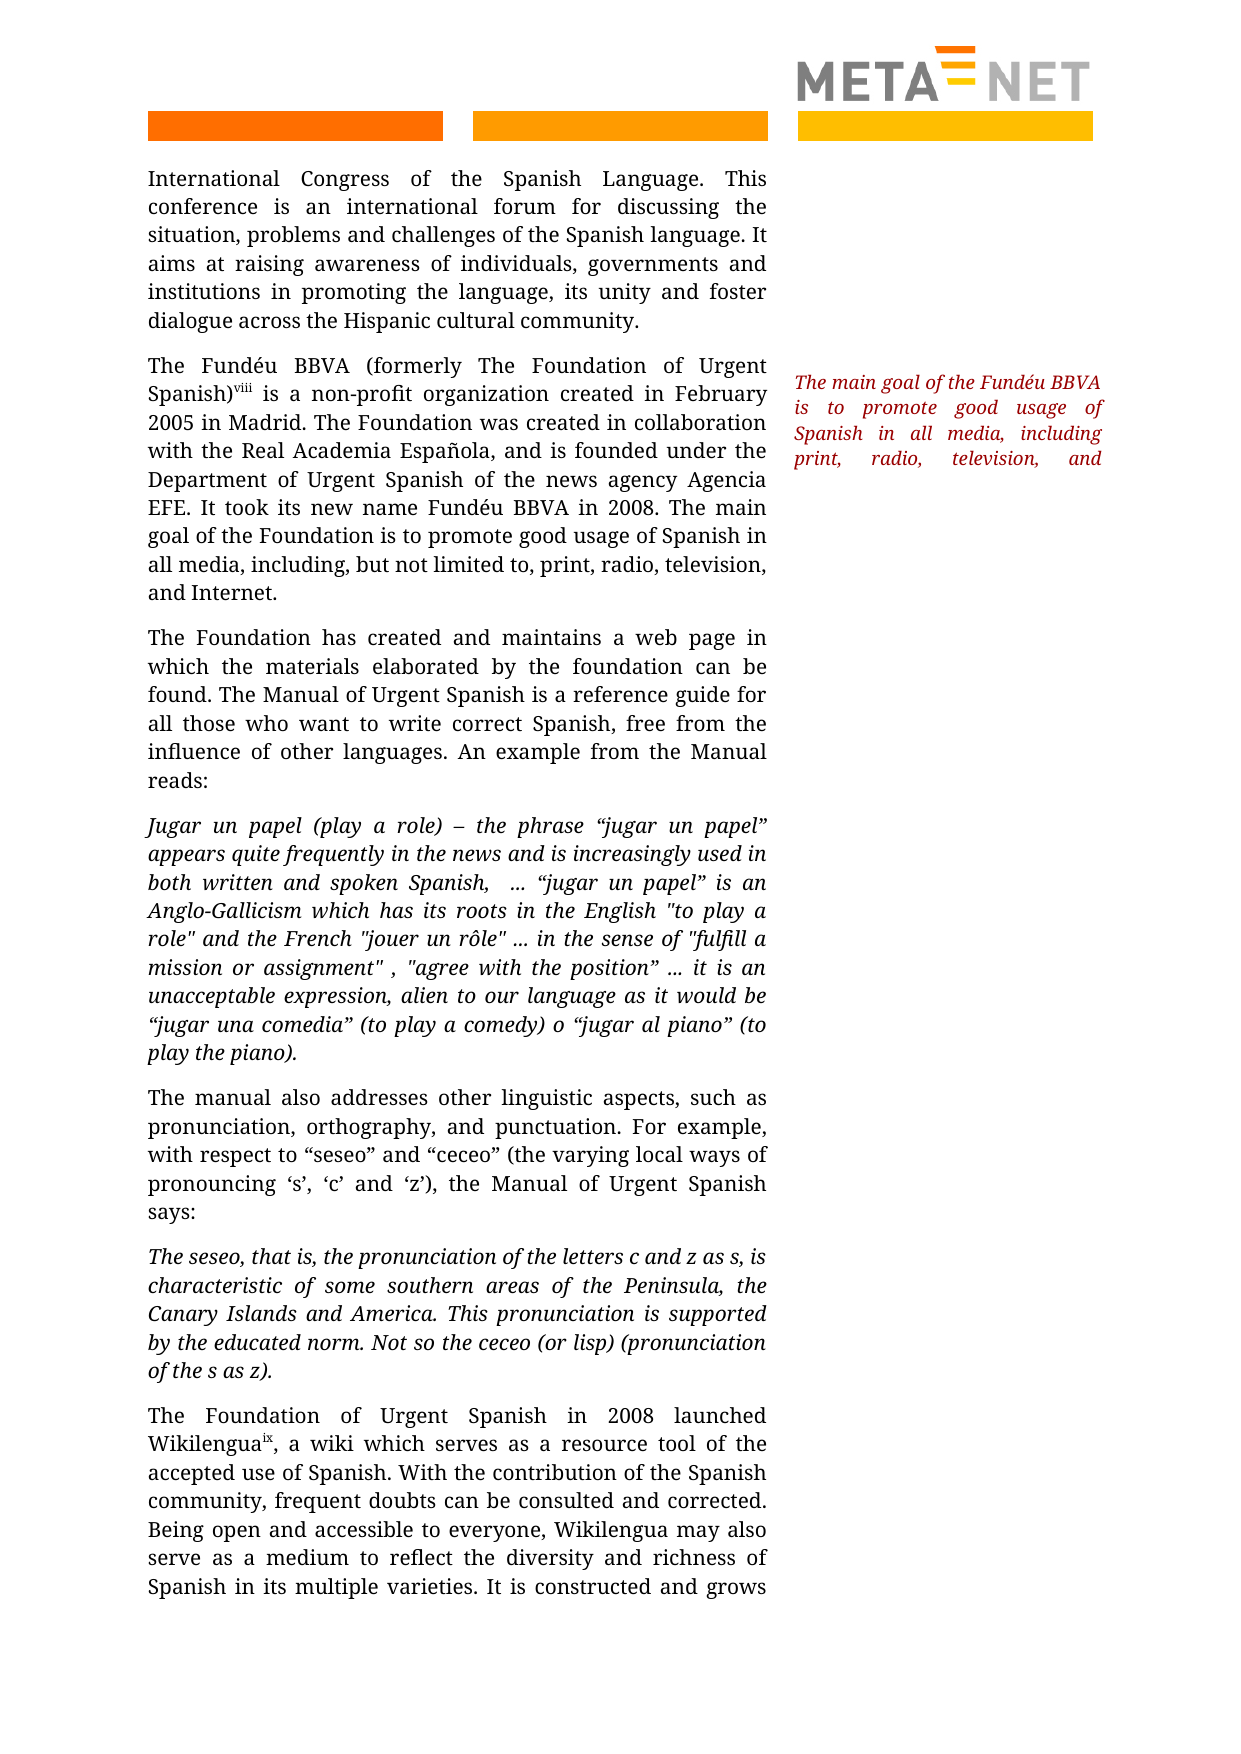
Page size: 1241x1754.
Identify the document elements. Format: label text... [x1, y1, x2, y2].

text The seseo, that is, the pronunciation of the letters c and z as s, is characteristic of some southern areas of the Peninsula, the Canary Islands and America. This pronunciation is supported by the educated norm. Not so the ceceo (or lisp) (pronunciation of the s as z). [148, 1242, 768, 1384]
text The Foundation has created and maintains a web page in which the materials elaborated by the foundation can be found. The Manual of Urgent Spanish is a reference guide for all those who want to write correct Spanish, free from the influence of other languages. An example from the Manual reads: [148, 623, 768, 794]
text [148, 1401, 768, 1600]
text Jugar un papel (play a role) – the phrase “jugar un papel” appears quite frequently in the news and is increasingly used in both written and spoken Spanish, ... “jugar un papel” is an Anglo-Gallicism which has its roots in the English "to play a role" and the French "jouer un rôle" ... in the sense of "fulfill a mission or assignment" , "agree with the position” ... it is an unacceptable expression, alien to our language as it would be “jugar una comedia” (to play a comedy) o “jugar al piano” (to play the piano). [148, 811, 768, 1067]
text The Fundéu BBVA (formerly The Foundation of Urgent Spanish) is a non-profit organization created in February 2005 in Madrid. The Foundation was created in collaboration with the Real Academia Española, and is founded under the Department of Urgent Spanish of the news agency Agencia EFE. It took its new name Fundéu BBVA in 2008. The main goal of the Foundation is to promote good usage of Spanish in all media, including, but not limited to, print, radio, television, and Internet. [148, 351, 768, 607]
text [148, 164, 768, 334]
text The manual also addresses other linguistic aspects, such as pronunciation, orthography, and punctuation. For example, with respect to “seseo” and “ceceo” (the varying local ways of pronouncing ‘s’, ‘c’ and ‘z’), the Manual of Urgent Spanish says: [148, 1083, 768, 1226]
picture [773, 23, 1111, 123]
